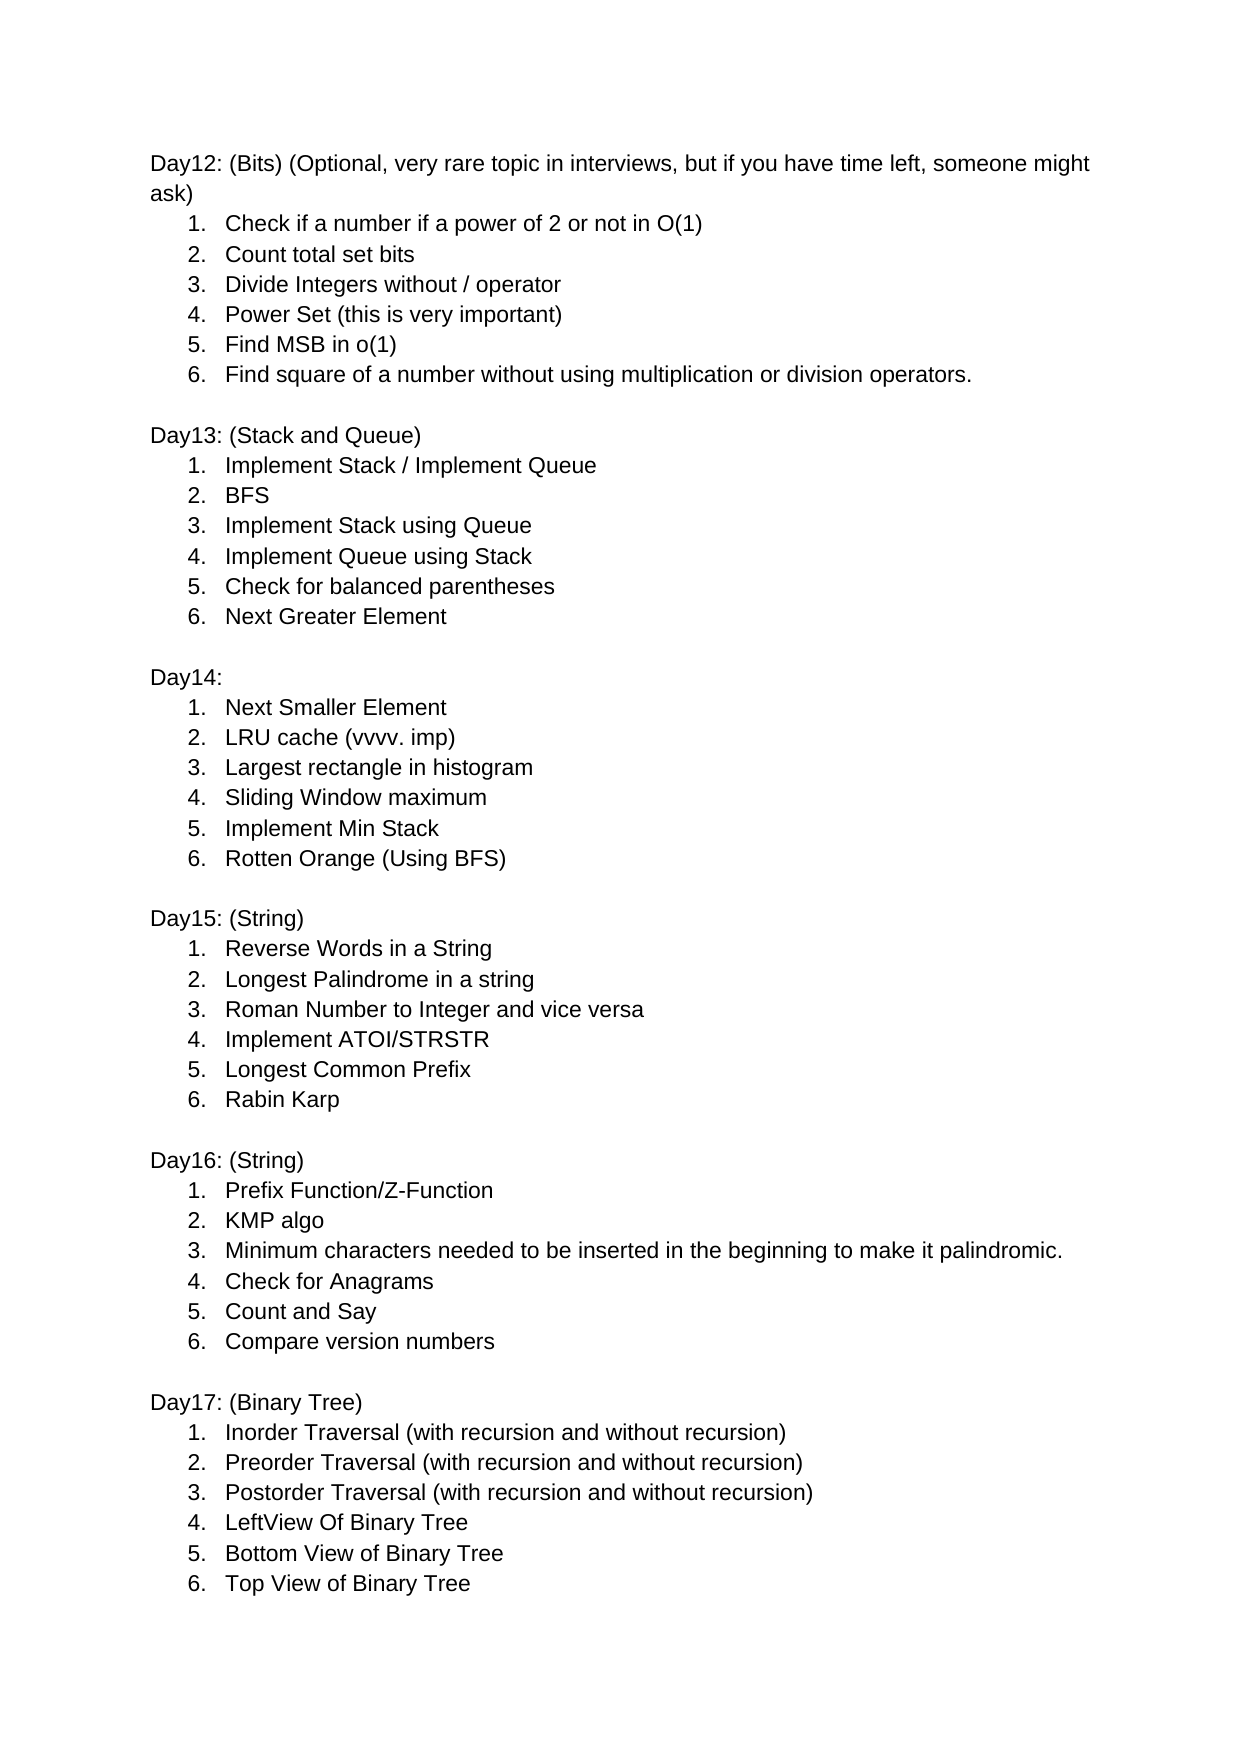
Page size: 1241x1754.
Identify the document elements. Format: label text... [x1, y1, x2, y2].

list Longest Palindrome in a string [187, 966, 1090, 992]
text Day12: (Bits) (Optional, very rare topic in interviews, but if you have time left, someone might ask) [150, 150, 1090, 207]
text Day16: (String) [150, 1147, 1090, 1173]
list Divide Integers without / operator [187, 271, 1090, 297]
list Find square of a number without using multiplication or division operators. [187, 361, 1090, 418]
list Count total set bits [187, 241, 1090, 267]
list Largest rectangle in histogram [187, 754, 1090, 781]
list KMP algo [187, 1207, 1090, 1234]
list Longest Common Prefix [187, 1056, 1090, 1083]
list LRU cache (vvvv. imp) [187, 724, 1090, 750]
list Implement Min Stack [187, 814, 1090, 841]
list Bottom View of Binary Tree [187, 1539, 1090, 1566]
text Day13: (Stack and Queue) [150, 422, 1090, 448]
list Implement Queue using Stack [187, 543, 1090, 569]
list LeftView Of Binary Tree [187, 1509, 1090, 1536]
list Roman Number to Integer and vice versa [187, 996, 1090, 1022]
list Next Greater Element [187, 603, 1090, 629]
list Rotten Orange (Using BFS) [187, 845, 1090, 871]
text Day15: (String) [150, 905, 1090, 932]
list Sliding Window maximum [187, 784, 1090, 811]
list Reverse Words in a String [187, 935, 1090, 962]
list Implement ATOI/STRSTR [187, 1026, 1090, 1052]
list Count and Say [187, 1298, 1090, 1324]
list Minimum characters needed to be inserted in the beginning to make it palindromic. [187, 1237, 1090, 1264]
list Implement Stack / Implement Queue [187, 452, 1090, 478]
text Day14: [150, 663, 1090, 690]
list Check for balanced parentheses [187, 573, 1090, 599]
list Rabin Karp [187, 1086, 1090, 1143]
list Power Set (this is very important) [187, 301, 1090, 327]
list Preorder Traversal (with recursion and without recursion) [187, 1449, 1090, 1475]
list Check if a number if a power of 2 or not in O(1) [187, 210, 1090, 237]
list Check for Anagrams [187, 1268, 1090, 1294]
list Top View of Binary Tree [187, 1570, 1090, 1596]
text Day17: (Binary Tree) [150, 1388, 1090, 1415]
list Compare version numbers [187, 1328, 1090, 1354]
list Implement Stack using Queue [187, 512, 1090, 539]
list Prefix Function/Z-Function [187, 1177, 1090, 1203]
list BFS [187, 482, 1090, 509]
list Inorder Traversal (with recursion and without recursion) [187, 1419, 1090, 1445]
list Next Smaller Element [187, 694, 1090, 720]
list Postorder Traversal (with recursion and without recursion) [187, 1479, 1090, 1506]
list Find MSB in o(1) [187, 331, 1090, 358]
